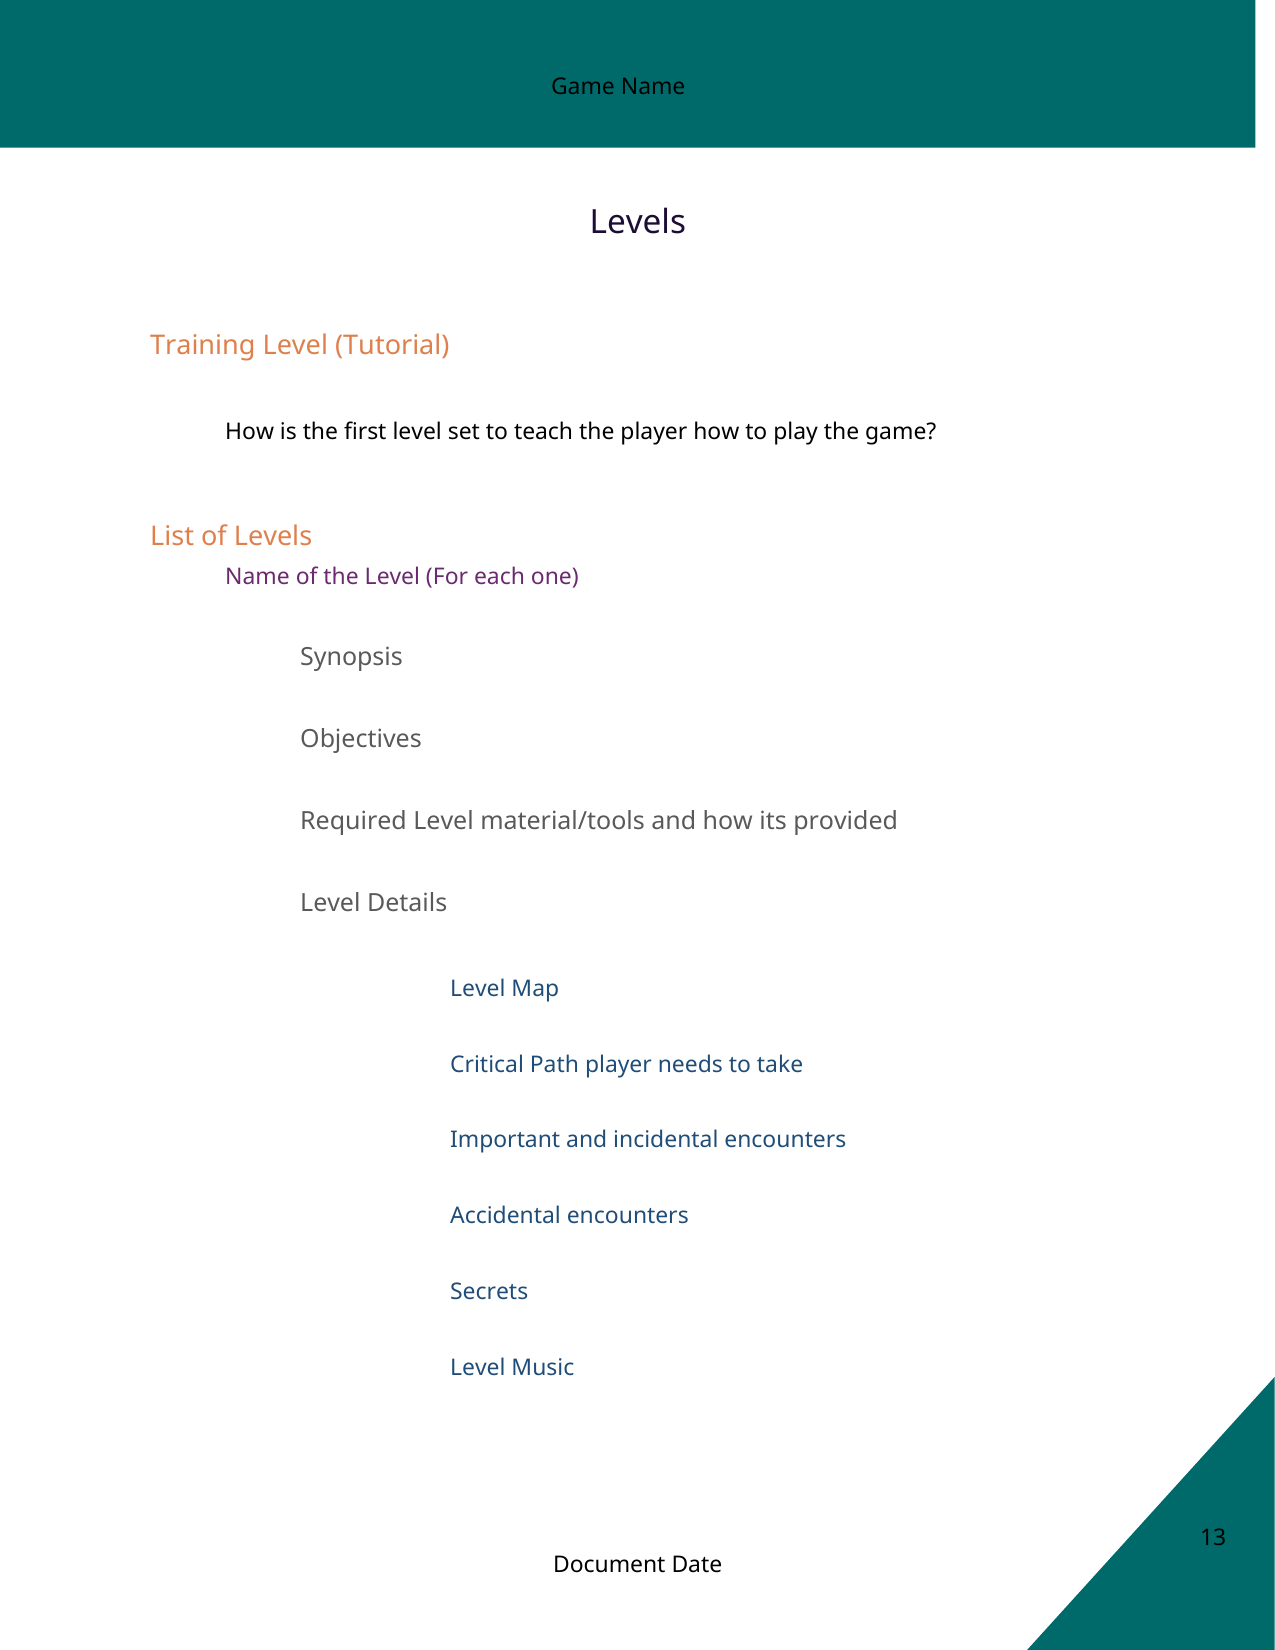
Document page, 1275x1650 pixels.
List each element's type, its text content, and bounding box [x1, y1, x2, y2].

subtitle Synopsis [150, 639, 1125, 673]
subtitle Important and incidental encounters [450, 1123, 1125, 1155]
subtitle Name of the Level (For each one) [150, 560, 1125, 591]
subtitle Required Level material/tools and how its provided [150, 803, 1125, 837]
text How is the first level set to teach the player how to play the game? [150, 415, 1125, 447]
subtitle Critical Path player needs to take [450, 1048, 1125, 1079]
subtitle Training Level (Tutorial) [150, 325, 1125, 362]
subtitle Levels [150, 198, 1125, 243]
subtitle List of Levels [150, 516, 1125, 553]
subtitle Level Map [450, 972, 1125, 1003]
subtitle Level Music [450, 1351, 1125, 1382]
subtitle Objectives [150, 721, 1125, 755]
subtitle Accidental encounters [375, 1199, 1125, 1231]
subtitle Level Details [150, 884, 1125, 919]
subtitle Secrets [450, 1275, 1125, 1306]
